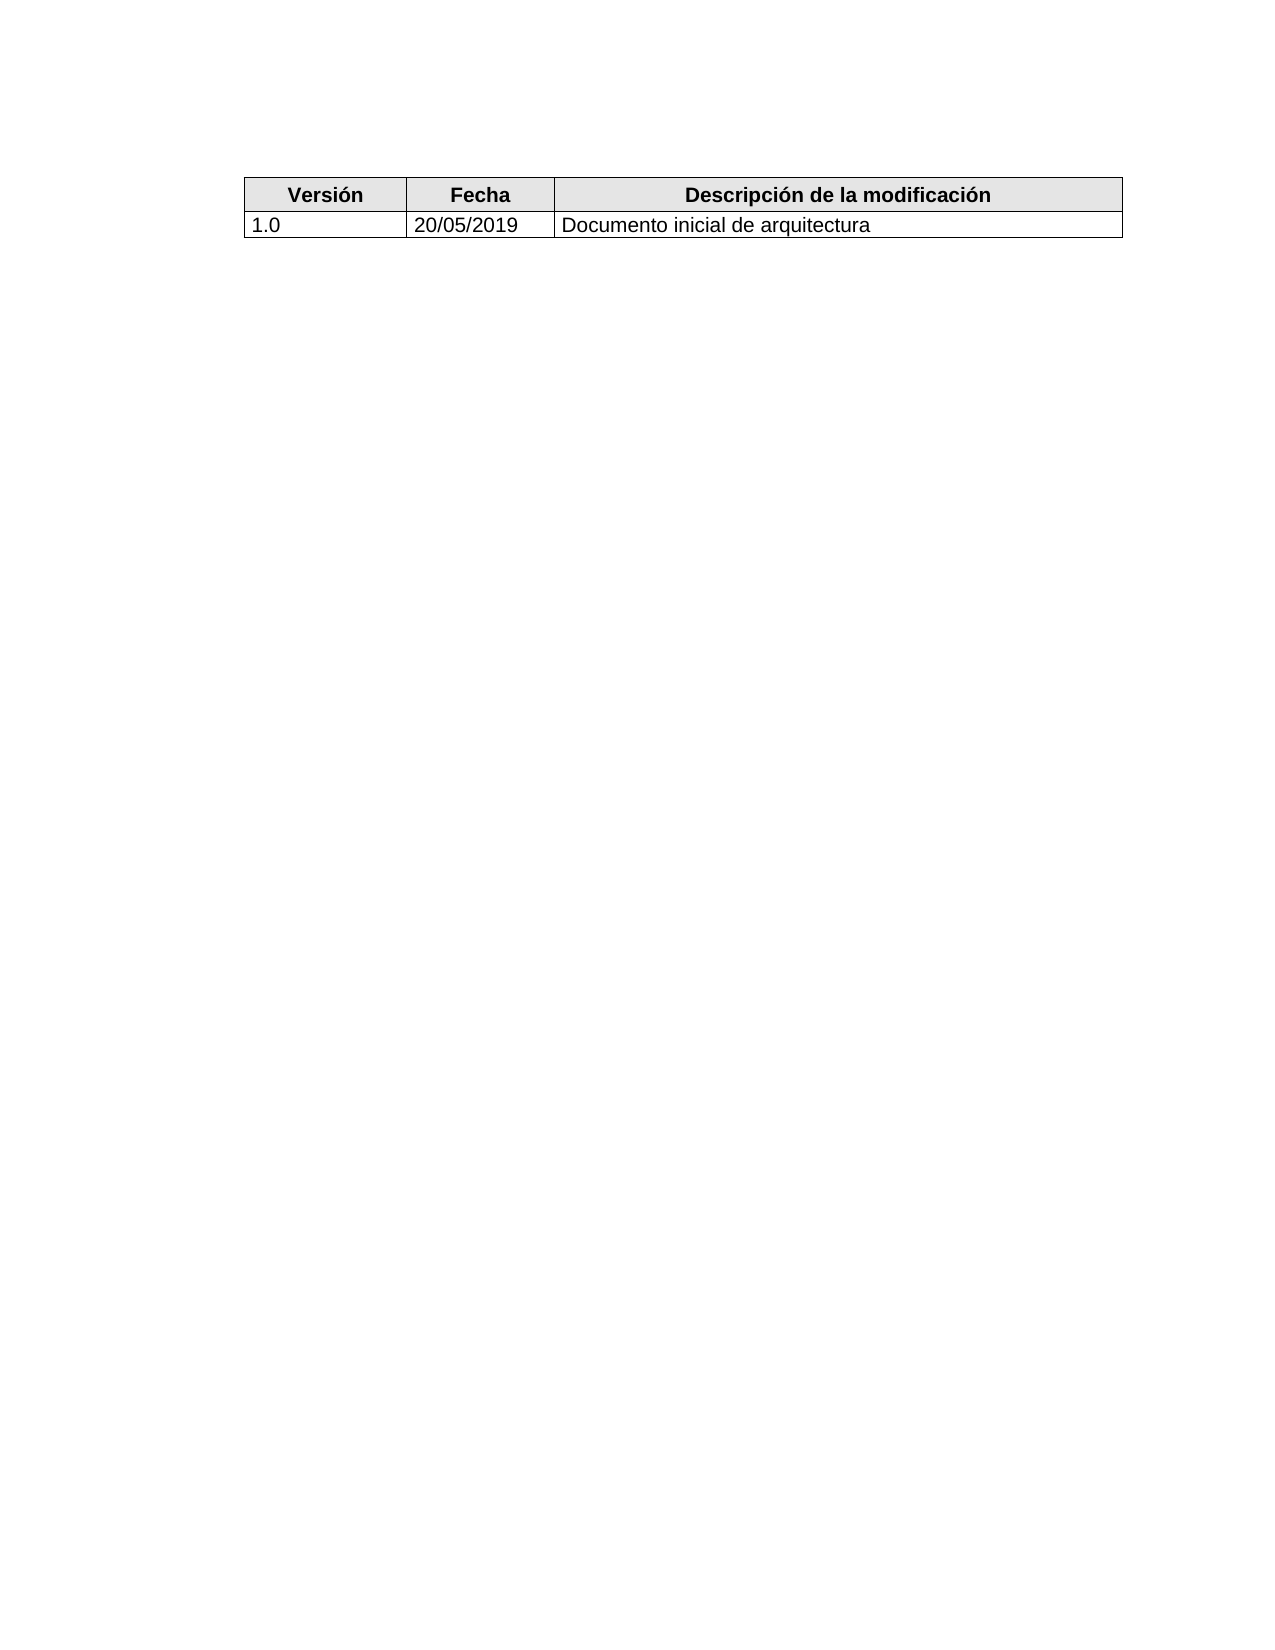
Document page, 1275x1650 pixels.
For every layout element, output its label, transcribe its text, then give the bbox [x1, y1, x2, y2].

table_header Descripción de la modificación [555, 178, 1122, 211]
table_cell 1.0 [245, 212, 406, 237]
table_header Versión [245, 178, 406, 211]
table_header Fecha [407, 178, 554, 211]
table_cell Documento inicial de arquitectura [555, 212, 1122, 237]
table_cell 20/05/2019 [407, 212, 554, 237]
